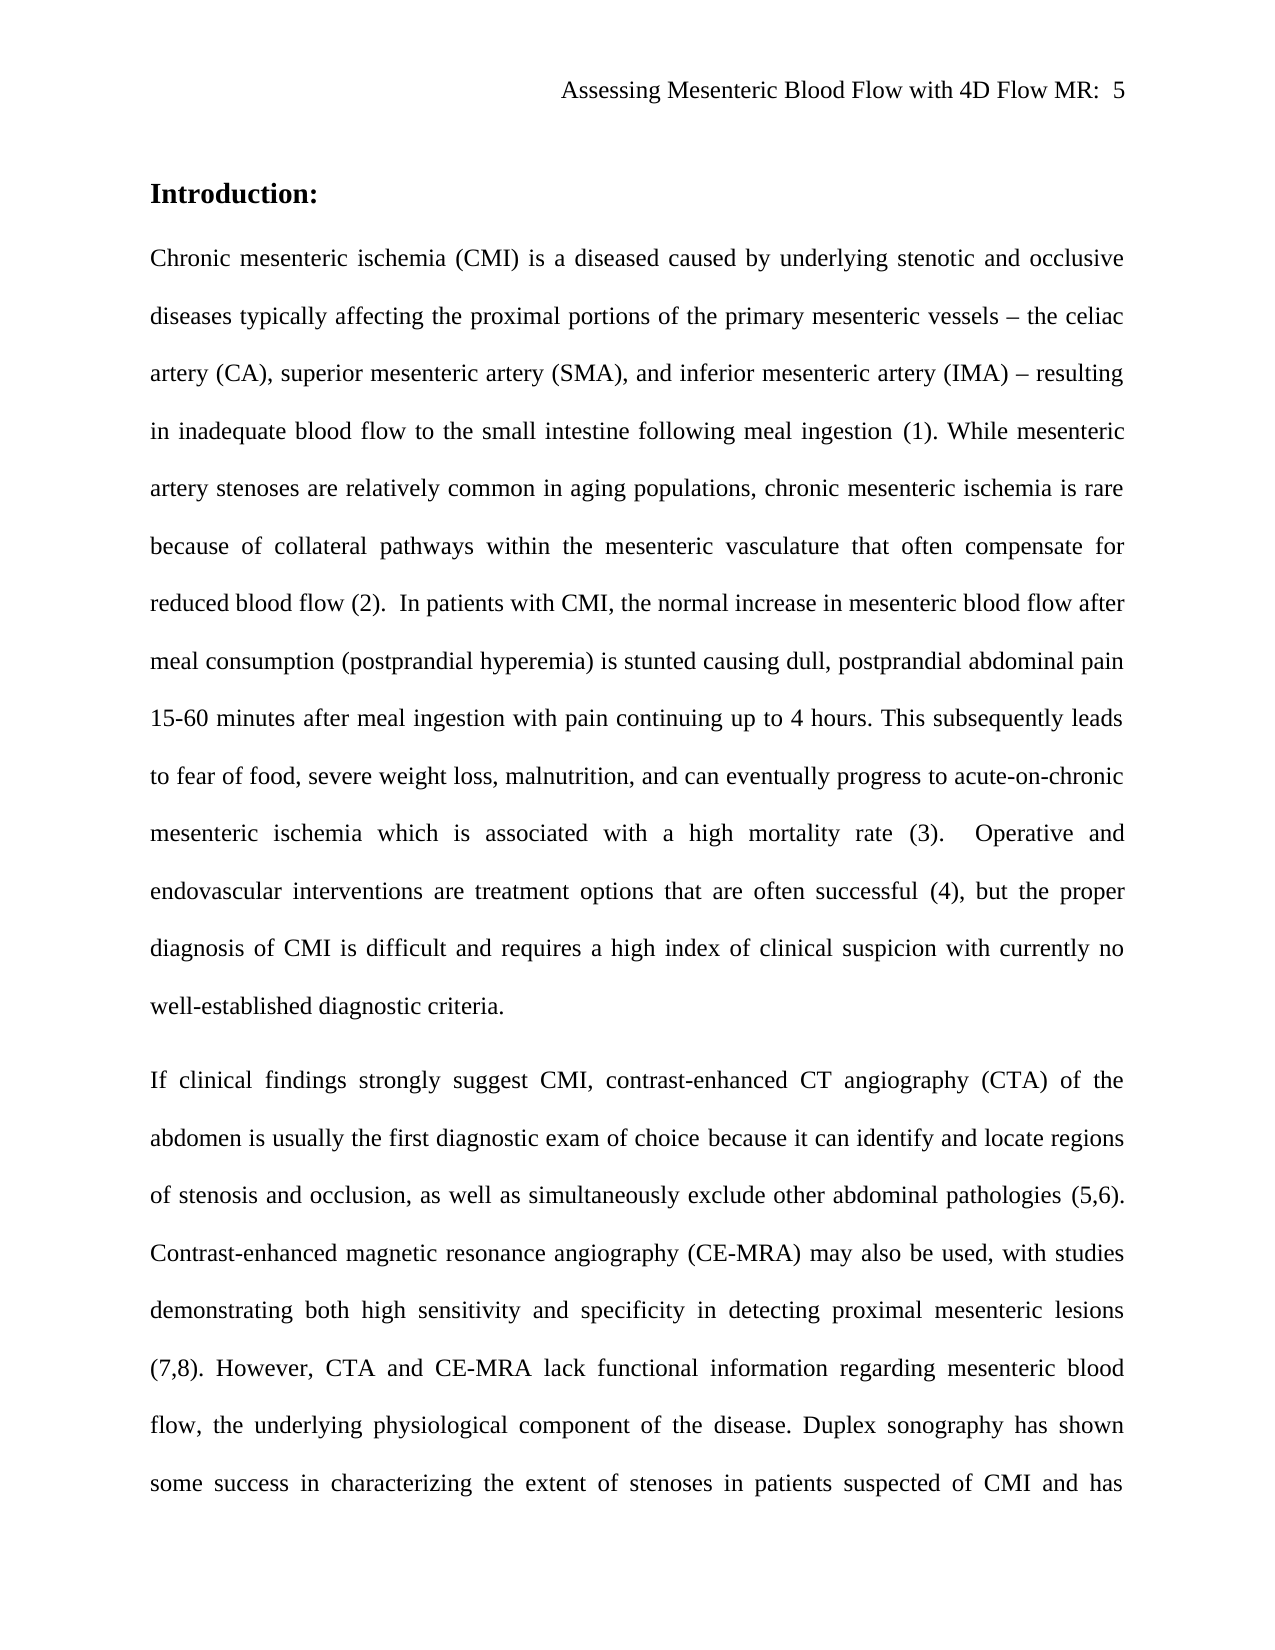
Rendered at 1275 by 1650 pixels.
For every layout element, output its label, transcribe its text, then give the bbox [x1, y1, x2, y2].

text Chronic mesenteric ischemia (CMI) is a diseased caused by underlying stenotic and occlusive diseases typically affecting the proximal portions of the primary mesenteric vessels – the celiac artery (CA), superior mesenteric artery (SMA), and inferior mesenteric artery (IMA) – resulting in inadequate blood flow to the small intestine following meal ingestion (1). While mesenteric artery stenoses are relatively common in aging populations, chronic mesenteric ischemia is rare because of collateral pathways within the mesenteric vasculature that often compensate for reduced blood flow (2). In patients with CMI, the normal increase in mesenteric blood flow after meal consumption (postprandial hyperemia) is stunted causing dull, postprandial abdominal pain 15-60 minutes after meal ingestion with pain continuing up to 4 hours. This subsequently leads to fear of food, severe weight loss, malnutrition, and can eventually progress to acute-on-chronic mesenteric ischemia which is associated with a high mortality rate (3). Operative and endovascular interventions are treatment options that are often successful (4), but the proper diagnosis of CMI is difficult and requires a high index of clinical suspicion with currently no well-established diagnostic criteria. [150, 243, 1125, 1020]
subtitle Introduction: [150, 176, 1125, 210]
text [150, 1065, 1125, 1496]
